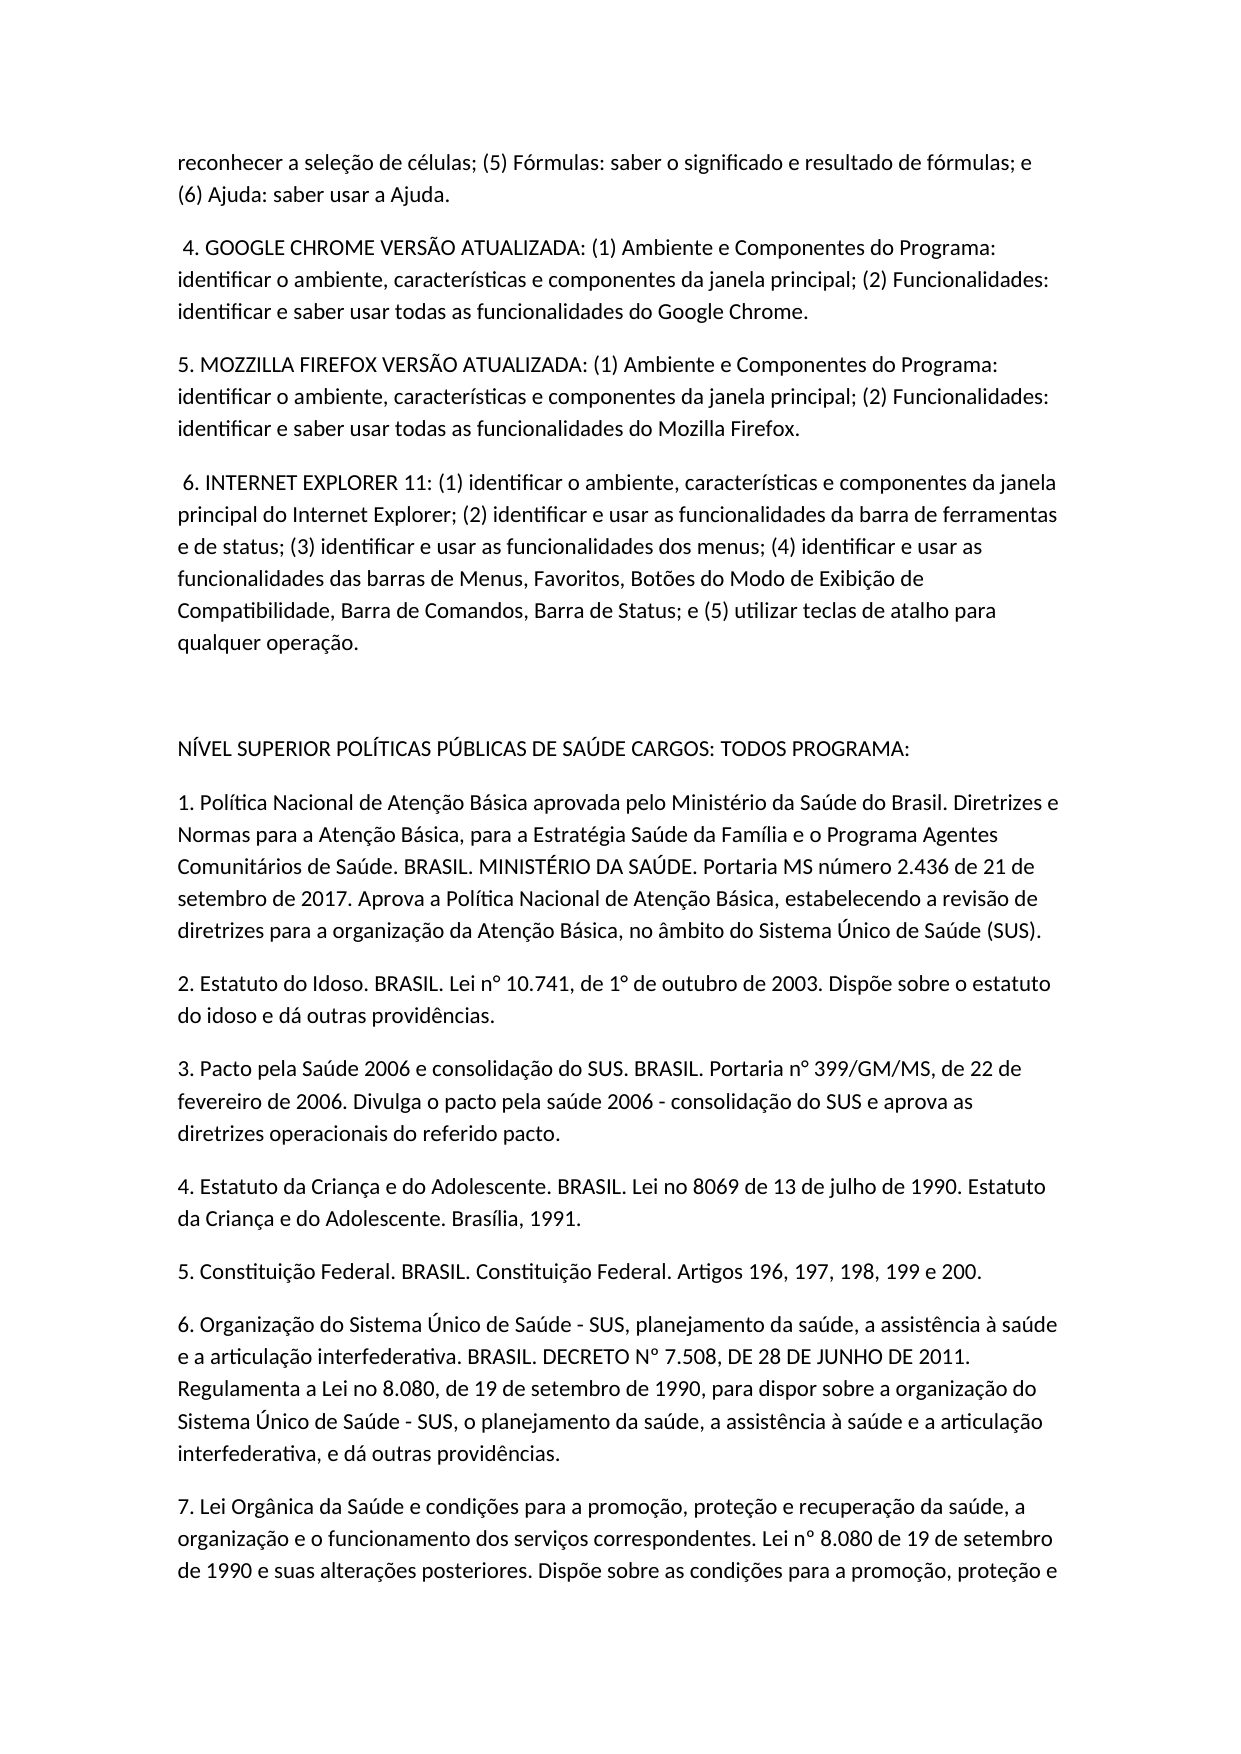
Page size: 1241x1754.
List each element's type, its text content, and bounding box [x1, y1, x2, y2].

text 5. Constituição Federal. BRASIL. Constituição Federal. Artigos 196, 197, 198, 199 e 200. [177, 1257, 1063, 1285]
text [177, 1492, 1063, 1584]
text 4. GOOGLE CHROME VERSÃO ATUALIZADA: (1) Ambiente e Componentes do Programa: identificar o ambiente, características e componentes da janela principal; (2) Funcionalidades: identificar e saber usar todas as funcionalidades do Google Chrome. [177, 233, 1063, 325]
text 1. Política Nacional de Atenção Básica aprovada pelo Ministério da Saúde do Brasil. Diretrizes e Normas para a Atenção Básica, para a Estratégia Saúde da Família e o Programa Agentes Comunitários de Saúde. BRASIL. MINISTÉRIO DA SAÚDE. Portaria MS número 2.436 de 21 de setembro de 2017. Aprova a Política Nacional de Atenção Básica, estabelecendo a revisão de diretrizes para a organização da Atenção Básica, no âmbito do Sistema Único de Saúde (SUS). [177, 788, 1063, 944]
text 4. Estatuto da Criança e do Adolescente. BRASIL. Lei no 8069 de 13 de julho de 1990. Estatuto da Criança e do Adolescente. Brasília, 1991. [177, 1172, 1063, 1232]
text 5. MOZZILLA FIREFOX VERSÃO ATUALIZADA: (1) Ambiente e Componentes do Programa: identificar o ambiente, características e componentes da janela principal; (2) Funcionalidades: identificar e saber usar todas as funcionalidades do Mozilla Firefox. [177, 350, 1063, 443]
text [177, 148, 1063, 208]
text 2. Estatuto do Idoso. BRASIL. Lei n° 10.741, de 1° de outubro de 2003. Dispõe sobre o estatuto do idoso e dá outras providências. [177, 969, 1063, 1029]
text 3. Pacto pela Saúde 2006 e consolidação do SUS. BRASIL. Portaria n° 399/GM/MS, de 22 de fevereiro de 2006. Divulga o pacto pela saúde 2006 - consolidação do SUS e aprova as diretrizes operacionais do referido pacto. [177, 1054, 1063, 1147]
text NÍVEL SUPERIOR POLÍTICAS PÚBLICAS DE SAÚDE CARGOS: TODOS PROGRAMA: [177, 734, 1063, 763]
text 6. INTERNET EXPLORER 11: (1) identificar o ambiente, características e componentes da janela principal do Internet Explorer; (2) identificar e usar as funcionalidades da barra de ferramentas e de status; (3) identificar e usar as funcionalidades dos menus; (4) identificar e usar as funcionalidades das barras de Menus, Favoritos, Botões do Modo de Exibição de Compatibilidade, Barra de Comandos, Barra de Status; e (5) utilizar teclas de atalho para qualquer operação. [177, 468, 1063, 657]
text 6. Organização do Sistema Único de Saúde - SUS, planejamento da saúde, a assistência à saúde e a articulação interfederativa. BRASIL. DECRETO Nº 7.508, DE 28 DE JUNHO DE 2011. Regulamenta a Lei no 8.080, de 19 de setembro de 1990, para dispor sobre a organização do Sistema Único de Saúde - SUS, o planejamento da saúde, a assistência à saúde e a articulação interfederativa, e dá outras providências. [177, 1310, 1063, 1467]
